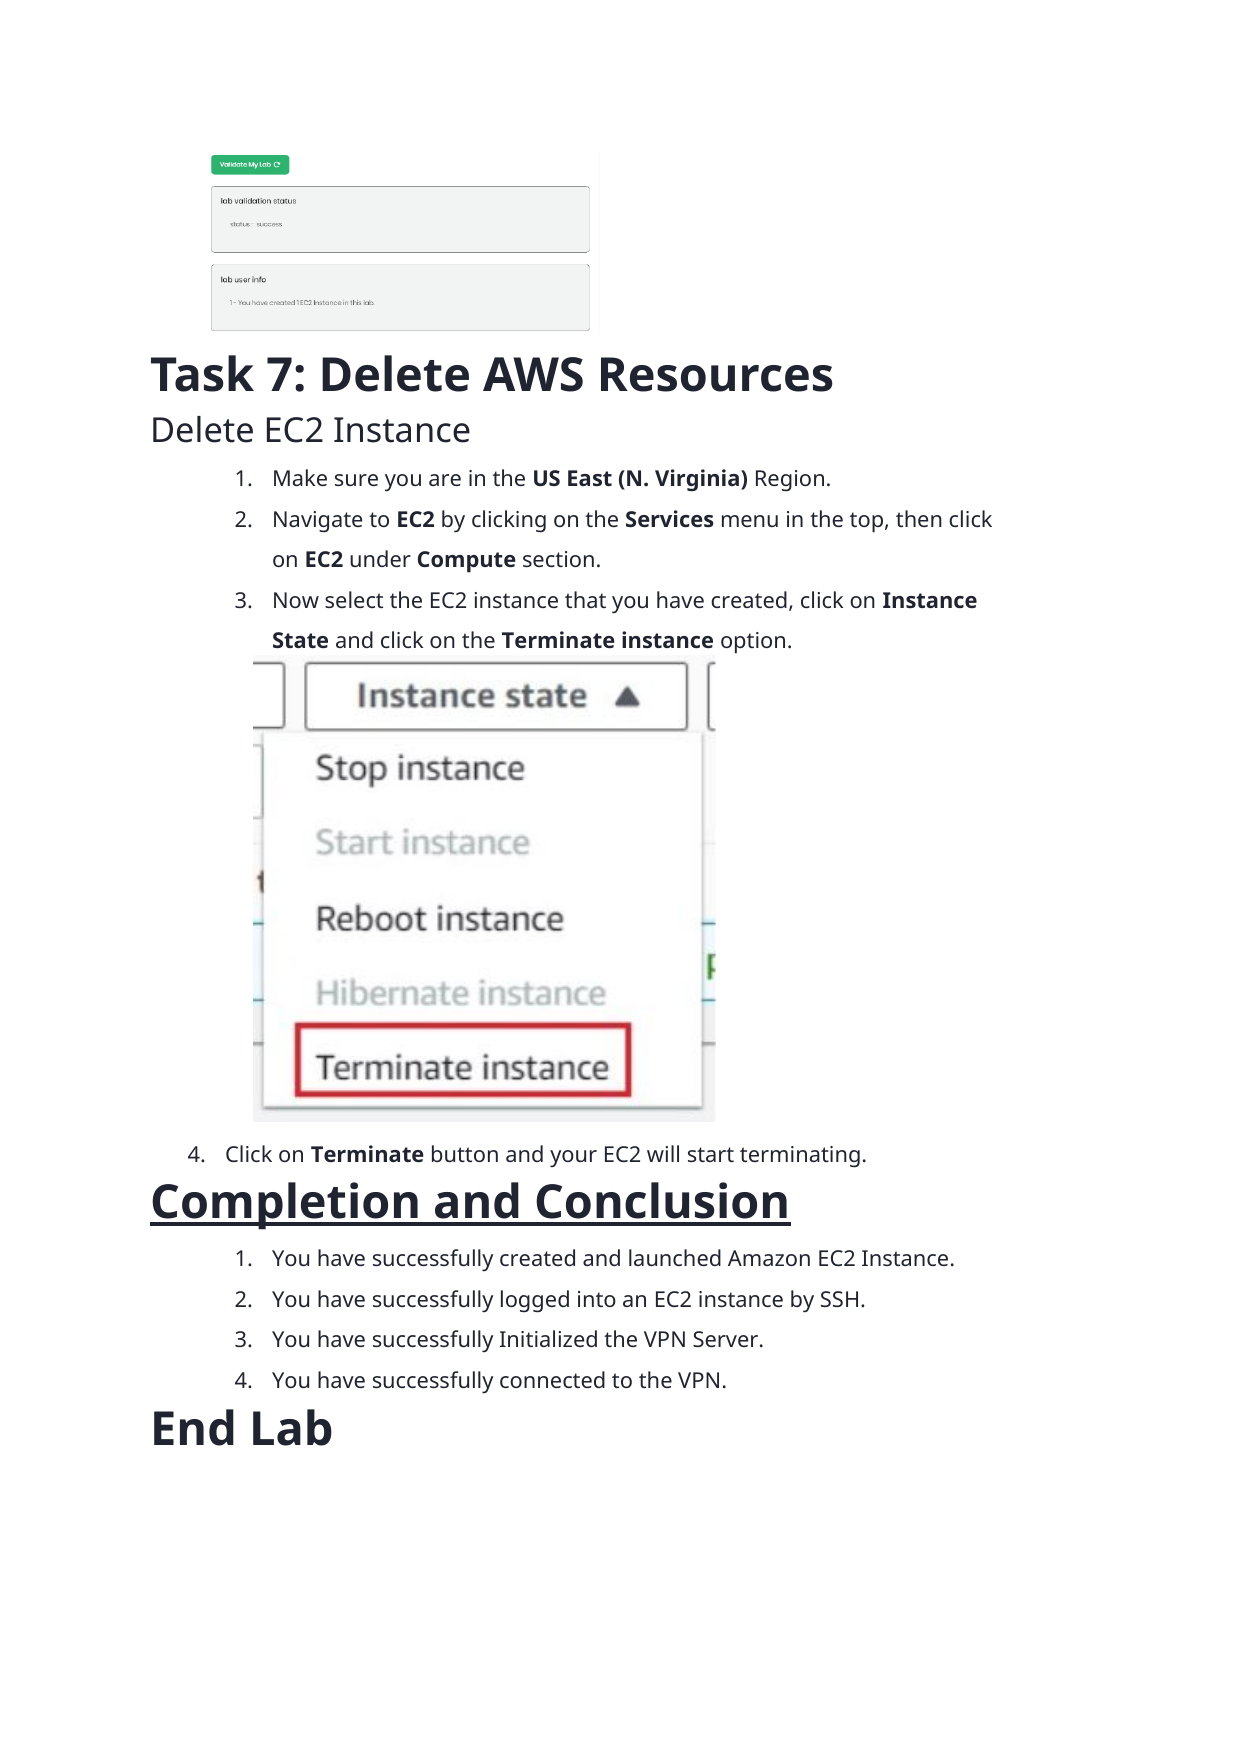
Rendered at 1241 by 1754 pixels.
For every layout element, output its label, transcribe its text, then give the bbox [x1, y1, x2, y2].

list Click on Terminate button and your EC2 will start terminating. [187, 1128, 1043, 1168]
list You have successfully created and launched Amazon EC2 Instance. [234, 1232, 1043, 1273]
picture [253, 655, 716, 1122]
text End Lab [150, 1395, 1090, 1459]
list You have successfully logged into an EC2 instance by SSH. [234, 1273, 1043, 1313]
list Now select the EC2 instance that you have created, click on Instance State and click on the Terminate instance option. [234, 574, 1043, 655]
list You have successfully Initialized the VPN Server. [234, 1313, 1043, 1354]
text Delete EC2 Instance [150, 405, 1090, 452]
list Navigate to EC2 by clicking on the Services menu in the top, then click on EC2 under Compute section. [234, 493, 1043, 574]
list You have successfully connected to the VPN. [234, 1354, 1043, 1395]
list Make sure you are in the US East (N. Virginia) Region. [234, 452, 1043, 493]
picture [201, 150, 602, 335]
text Task 7: Delete AWS Resources [150, 341, 1090, 405]
text Completion and Conclusion [150, 1168, 1090, 1232]
